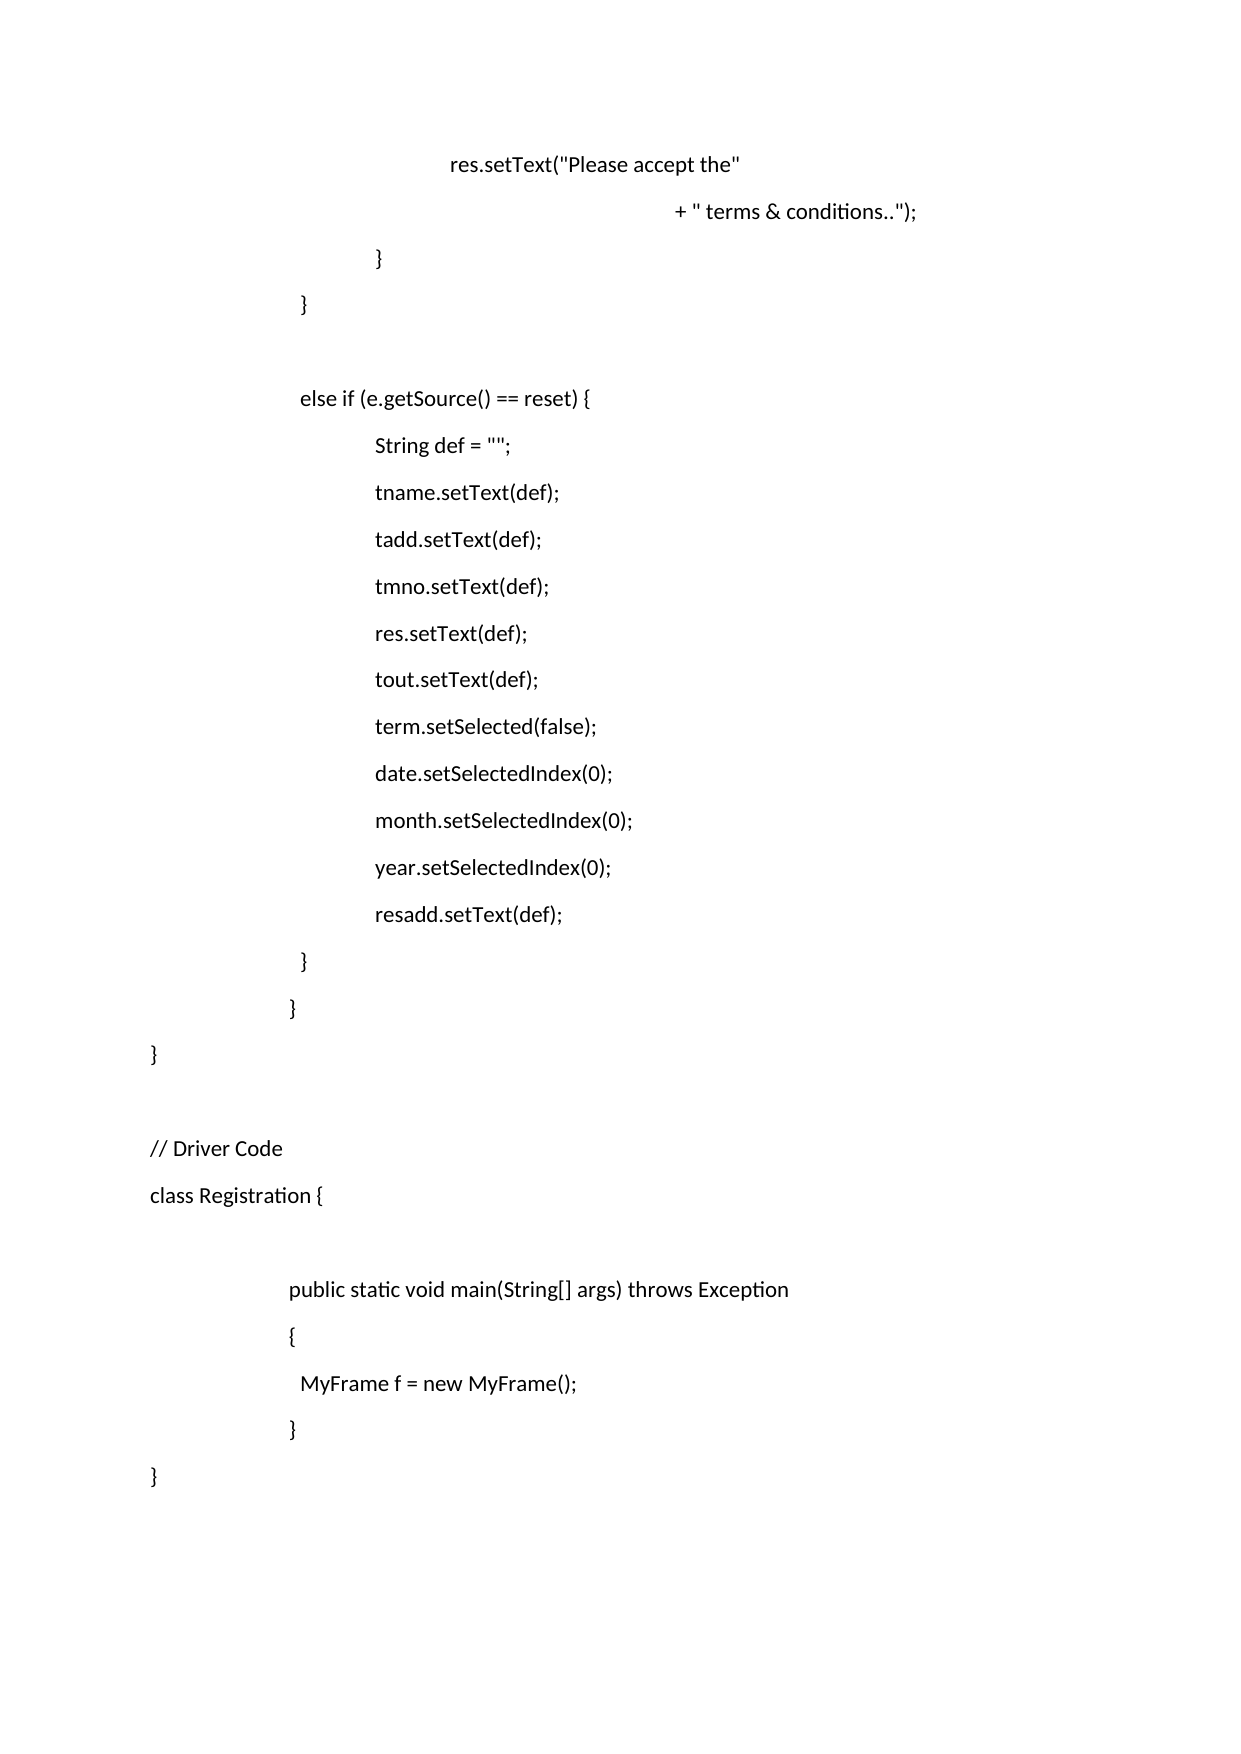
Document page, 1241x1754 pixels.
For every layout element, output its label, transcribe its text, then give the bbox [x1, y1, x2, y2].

text { [150, 1322, 1090, 1350]
text public static void main(String[] args) throws Exception [150, 1275, 1090, 1303]
text tmno.setText(def); [150, 572, 1090, 600]
text } [150, 947, 1090, 975]
text month.setSelectedIndex(0); [150, 806, 1090, 834]
text } [150, 994, 1090, 1022]
text res.setText(def); [150, 619, 1090, 647]
text resadd.setText(def); [150, 900, 1090, 928]
text else if (e.getSource() == reset) { [150, 384, 1090, 412]
text date.setSelectedIndex(0); [150, 759, 1090, 787]
text } [150, 1462, 1090, 1491]
text // Driver Code [150, 1134, 1090, 1162]
text tname.setText(def); [150, 478, 1090, 506]
text MyFrame f = new MyFrame(); [150, 1369, 1090, 1397]
text + " terms & conditions.."); [150, 197, 1090, 225]
text String def = ""; [150, 431, 1090, 459]
text } [150, 291, 1090, 319]
text class Registration { [150, 1181, 1090, 1209]
text res.setText("Please accept the" [150, 150, 1090, 178]
text term.setSelected(false); [150, 712, 1090, 741]
text year.setSelectedIndex(0); [150, 853, 1090, 881]
text } [150, 1041, 1090, 1069]
text } [150, 1416, 1090, 1444]
text tout.setText(def); [150, 666, 1090, 694]
text } [150, 244, 1090, 272]
text tadd.setText(def); [150, 525, 1090, 553]
